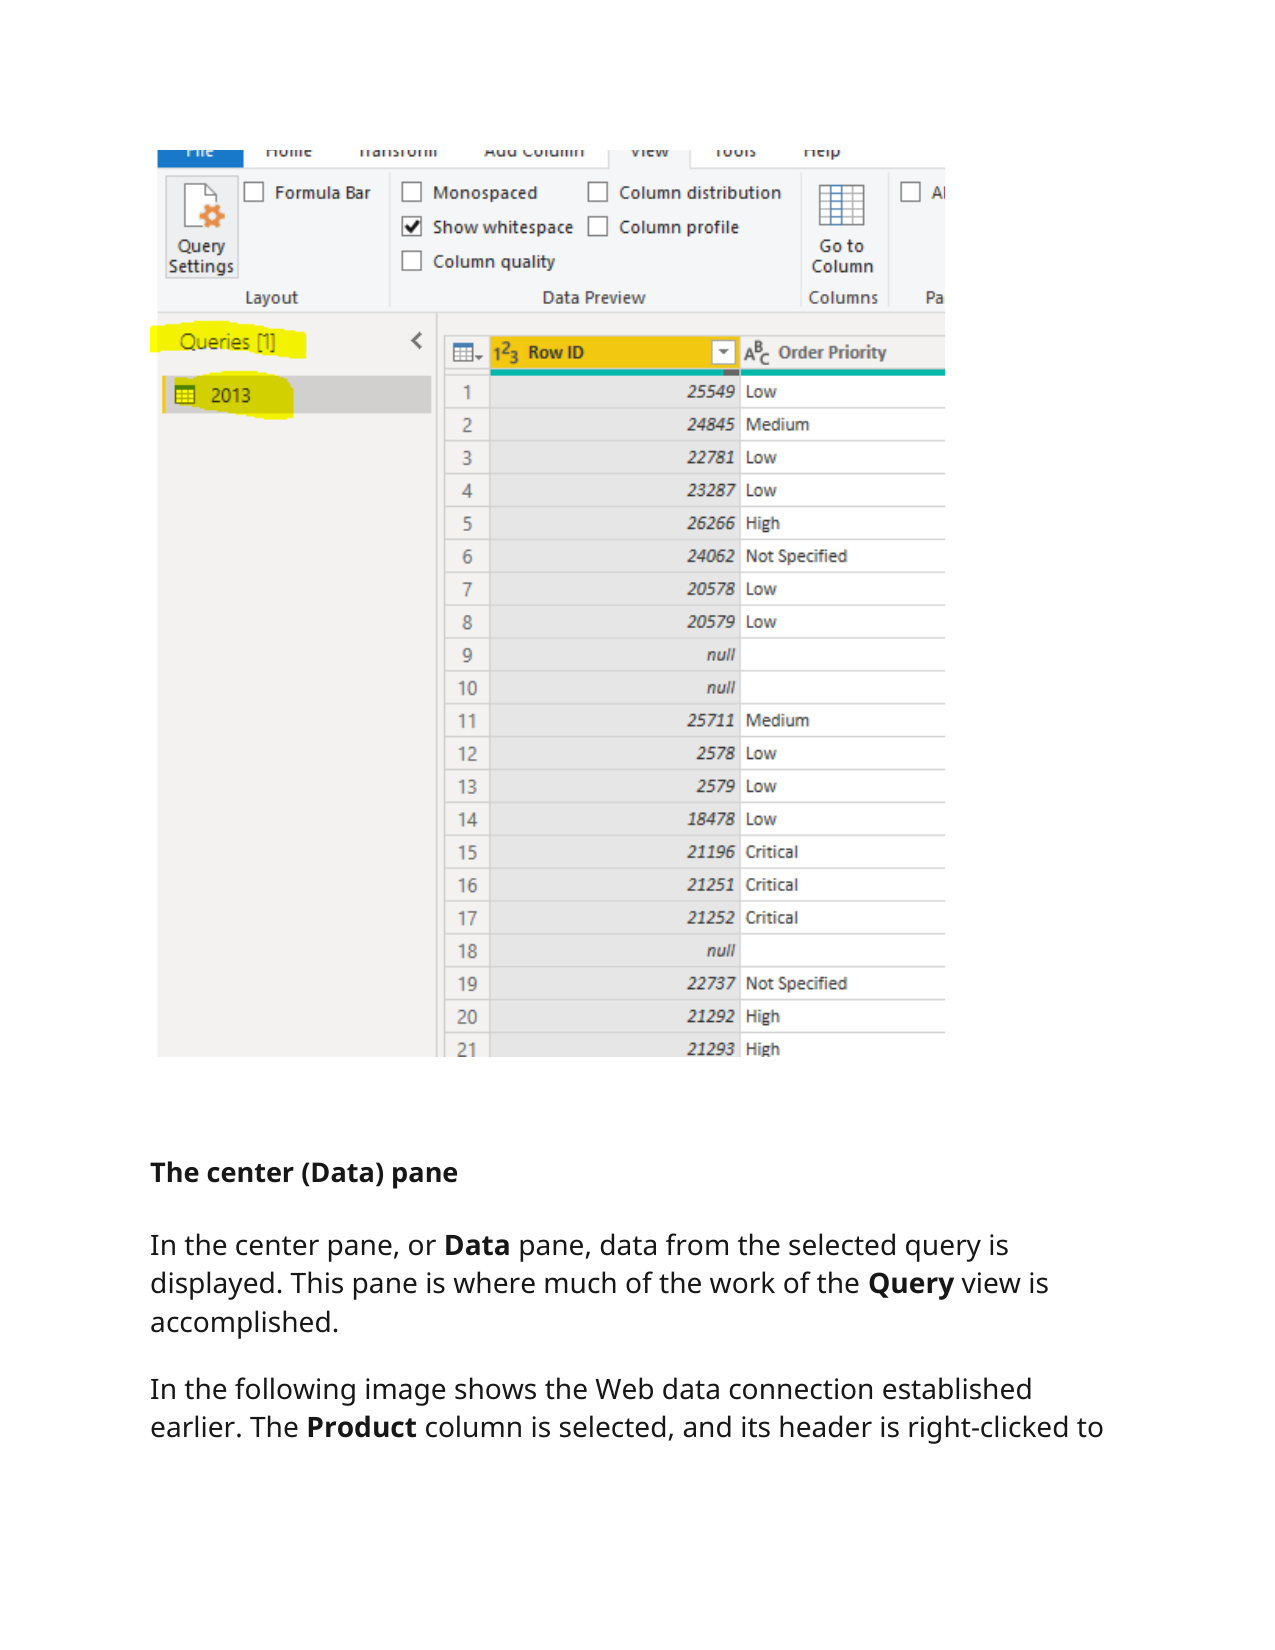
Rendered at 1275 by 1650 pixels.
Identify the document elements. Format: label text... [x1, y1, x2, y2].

text In the center pane, or Data pane, data from the selected query is displayed. This pane is where much of the work of the Query view is accomplished. [150, 1225, 1125, 1340]
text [150, 1369, 1125, 1446]
picture [150, 150, 946, 1057]
subtitle The center (Data) pane [150, 1154, 1125, 1191]
